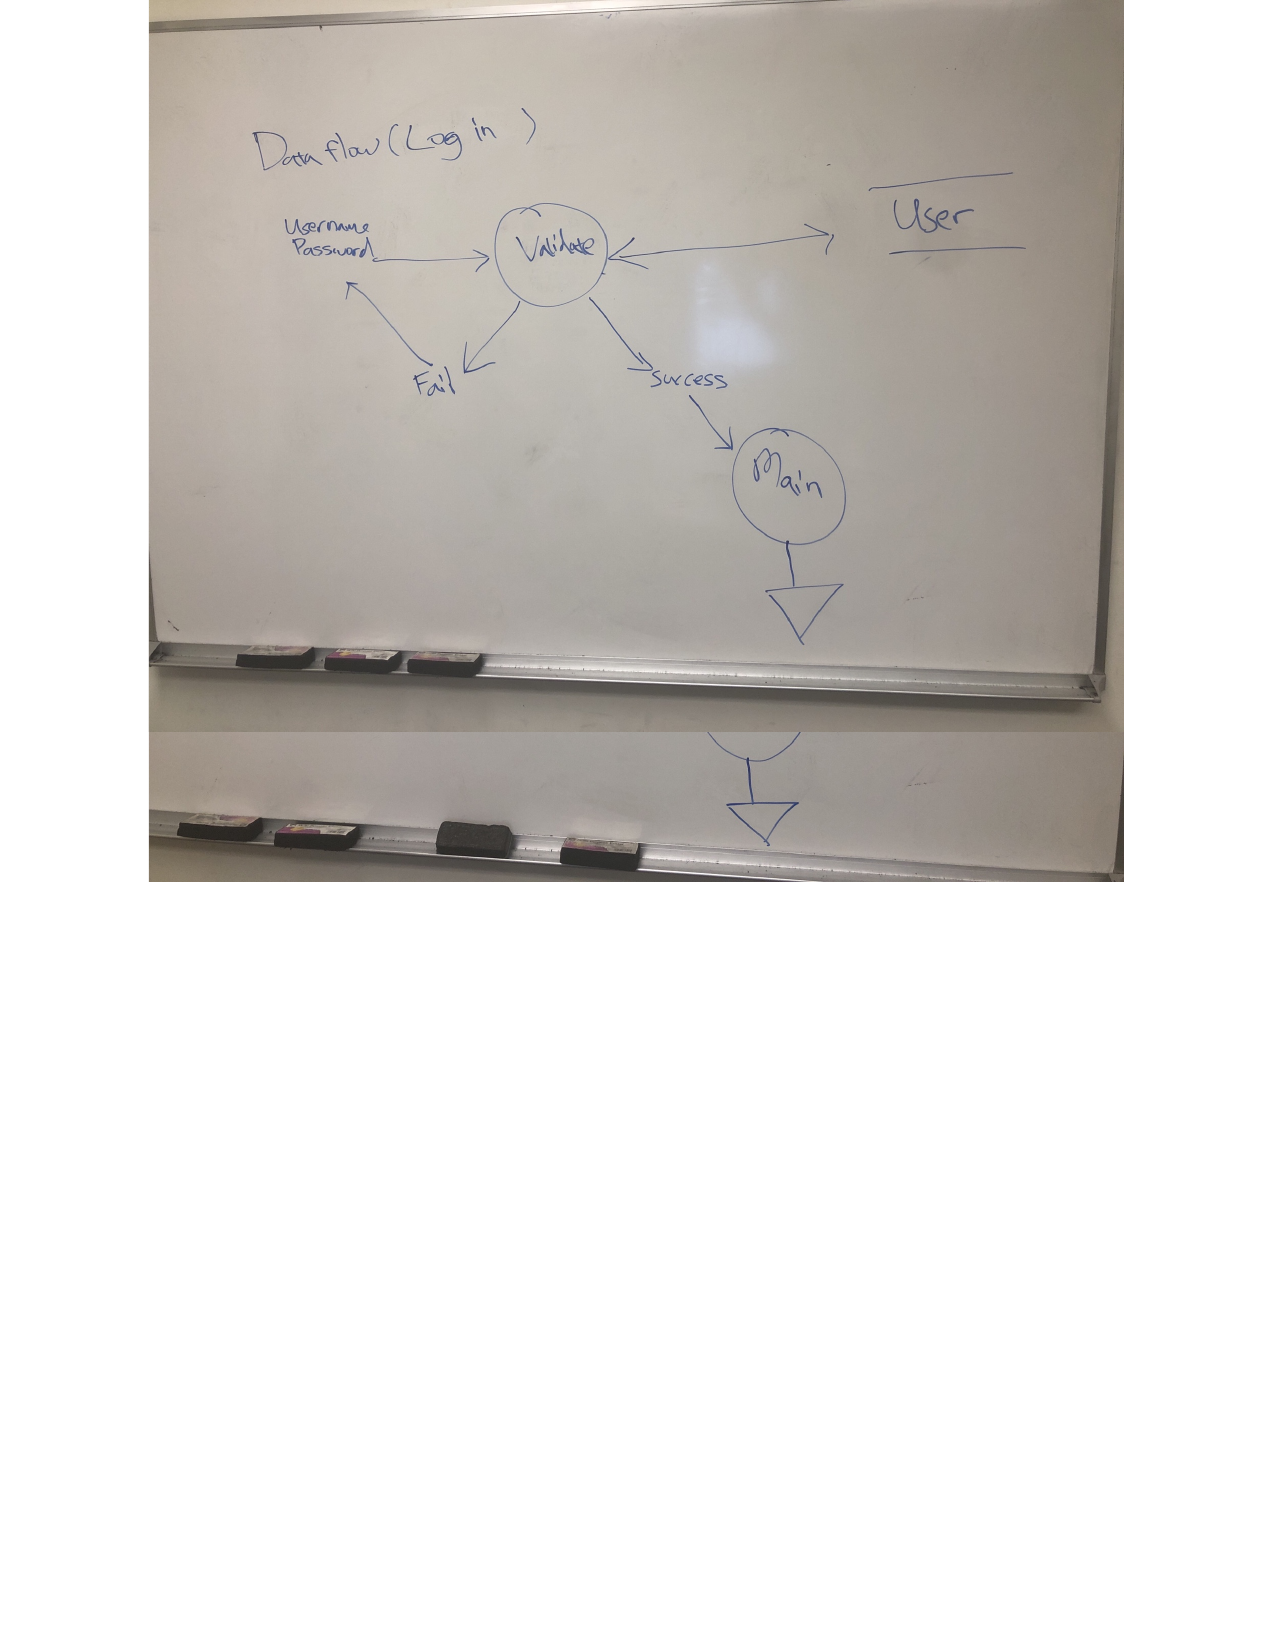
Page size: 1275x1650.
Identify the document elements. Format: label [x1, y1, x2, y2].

picture [148, 0, 1124, 882]
